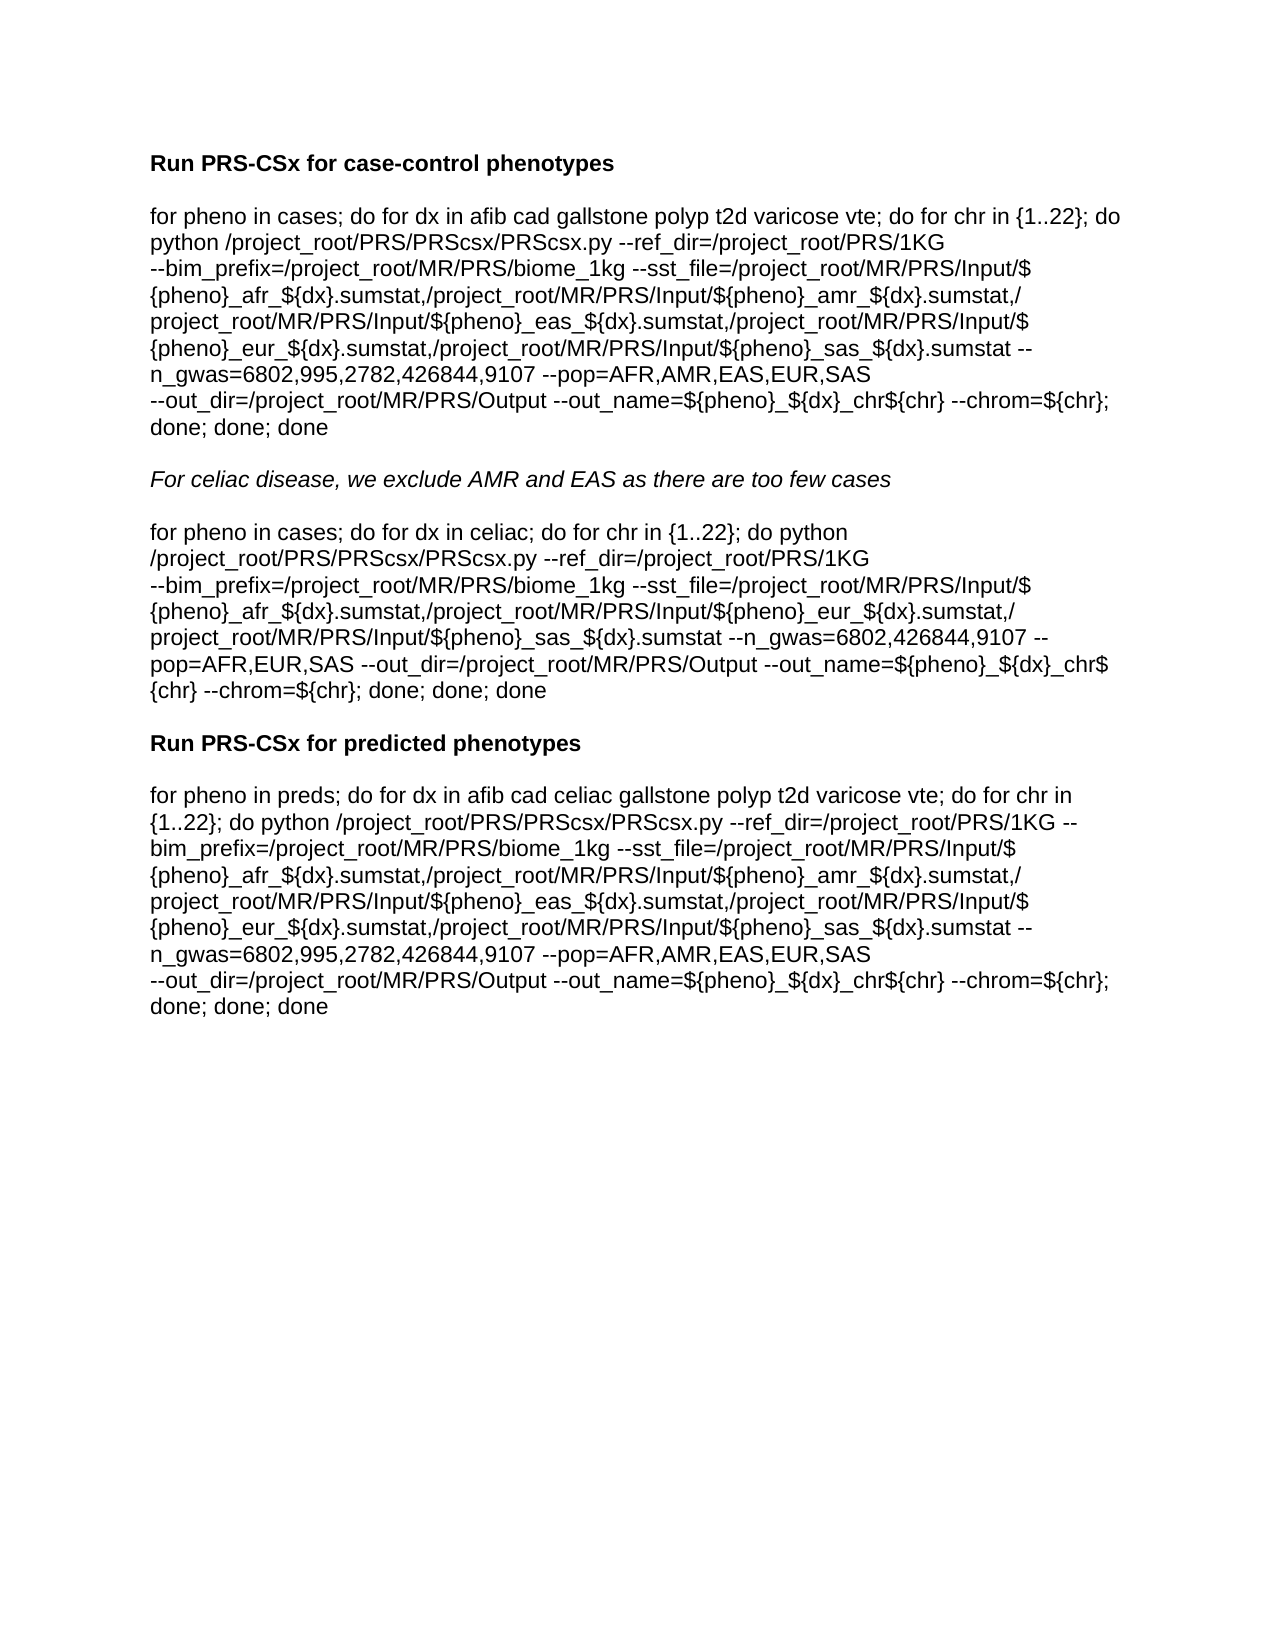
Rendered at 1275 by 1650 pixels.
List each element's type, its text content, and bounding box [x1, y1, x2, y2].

text Run PRS-CSx for predicted phenotypes [150, 730, 1125, 756]
text for pheno in cases; do for dx in celiac; do for chr in {1..22}; do python /project_root/PRS/PRScsx/PRScsx.py --ref_dir=/project_root/PRS/1KG --bim_prefix=/project_root/MR/PRS/biome_1kg --sst_file=/project_root/MR/PRS/Input/${pheno}_afr_${dx}.sumstat,/project_root/MR/PRS/Input/${pheno}_eur_${dx}.sumstat,/project_root/MR/PRS/Input/${pheno}_sas_${dx}.sumstat --n_gwas=6802,426844,9107 --pop=AFR,EUR,SAS --out_dir=/project_root/MR/PRS/Output --out_name=${pheno}_${dx}_chr${chr} --chrom=${chr}; done; done; done [150, 519, 1125, 703]
text for pheno in cases; do for dx in afib cad gallstone polyp t2d varicose vte; do for chr in {1..22}; do python /project_root/PRS/PRScsx/PRScsx.py --ref_dir=/project_root/PRS/1KG --bim_prefix=/project_root/MR/PRS/biome_1kg --sst_file=/project_root/MR/PRS/Input/${pheno}_afr_${dx}.sumstat,/project_root/MR/PRS/Input/${pheno}_amr_${dx}.sumstat,/project_root/MR/PRS/Input/${pheno}_eas_${dx}.sumstat,/project_root/MR/PRS/Input/${pheno}_eur_${dx}.sumstat,/project_root/MR/PRS/Input/${pheno}_sas_${dx}.sumstat --n_gwas=6802,995,2782,426844,9107 --pop=AFR,AMR,EAS,EUR,SAS --out_dir=/project_root/MR/PRS/Output --out_name=${pheno}_${dx}_chr${chr} --chrom=${chr}; done; done; done [150, 203, 1125, 440]
text for pheno in preds; do for dx in afib cad celiac gallstone polyp t2d varicose vte; do for chr in {1..22}; do python /project_root/PRS/PRScsx/PRScsx.py --ref_dir=/project_root/PRS/1KG --bim_prefix=/project_root/MR/PRS/biome_1kg --sst_file=/project_root/MR/PRS/Input/${pheno}_afr_${dx}.sumstat,/project_root/MR/PRS/Input/${pheno}_amr_${dx}.sumstat,/project_root/MR/PRS/Input/${pheno}_eas_${dx}.sumstat,/project_root/MR/PRS/Input/${pheno}_eur_${dx}.sumstat,/project_root/MR/PRS/Input/${pheno}_sas_${dx}.sumstat --n_gwas=6802,995,2782,426844,9107 --pop=AFR,AMR,EAS,EUR,SAS --out_dir=/project_root/MR/PRS/Output --out_name=${pheno}_${dx}_chr${chr} --chrom=${chr}; done; done; done [150, 782, 1125, 1020]
text For celiac disease, we exclude AMR and EAS as there are too few cases [150, 466, 1125, 493]
text Run PRS-CSx for case-control phenotypes [150, 150, 1125, 176]
